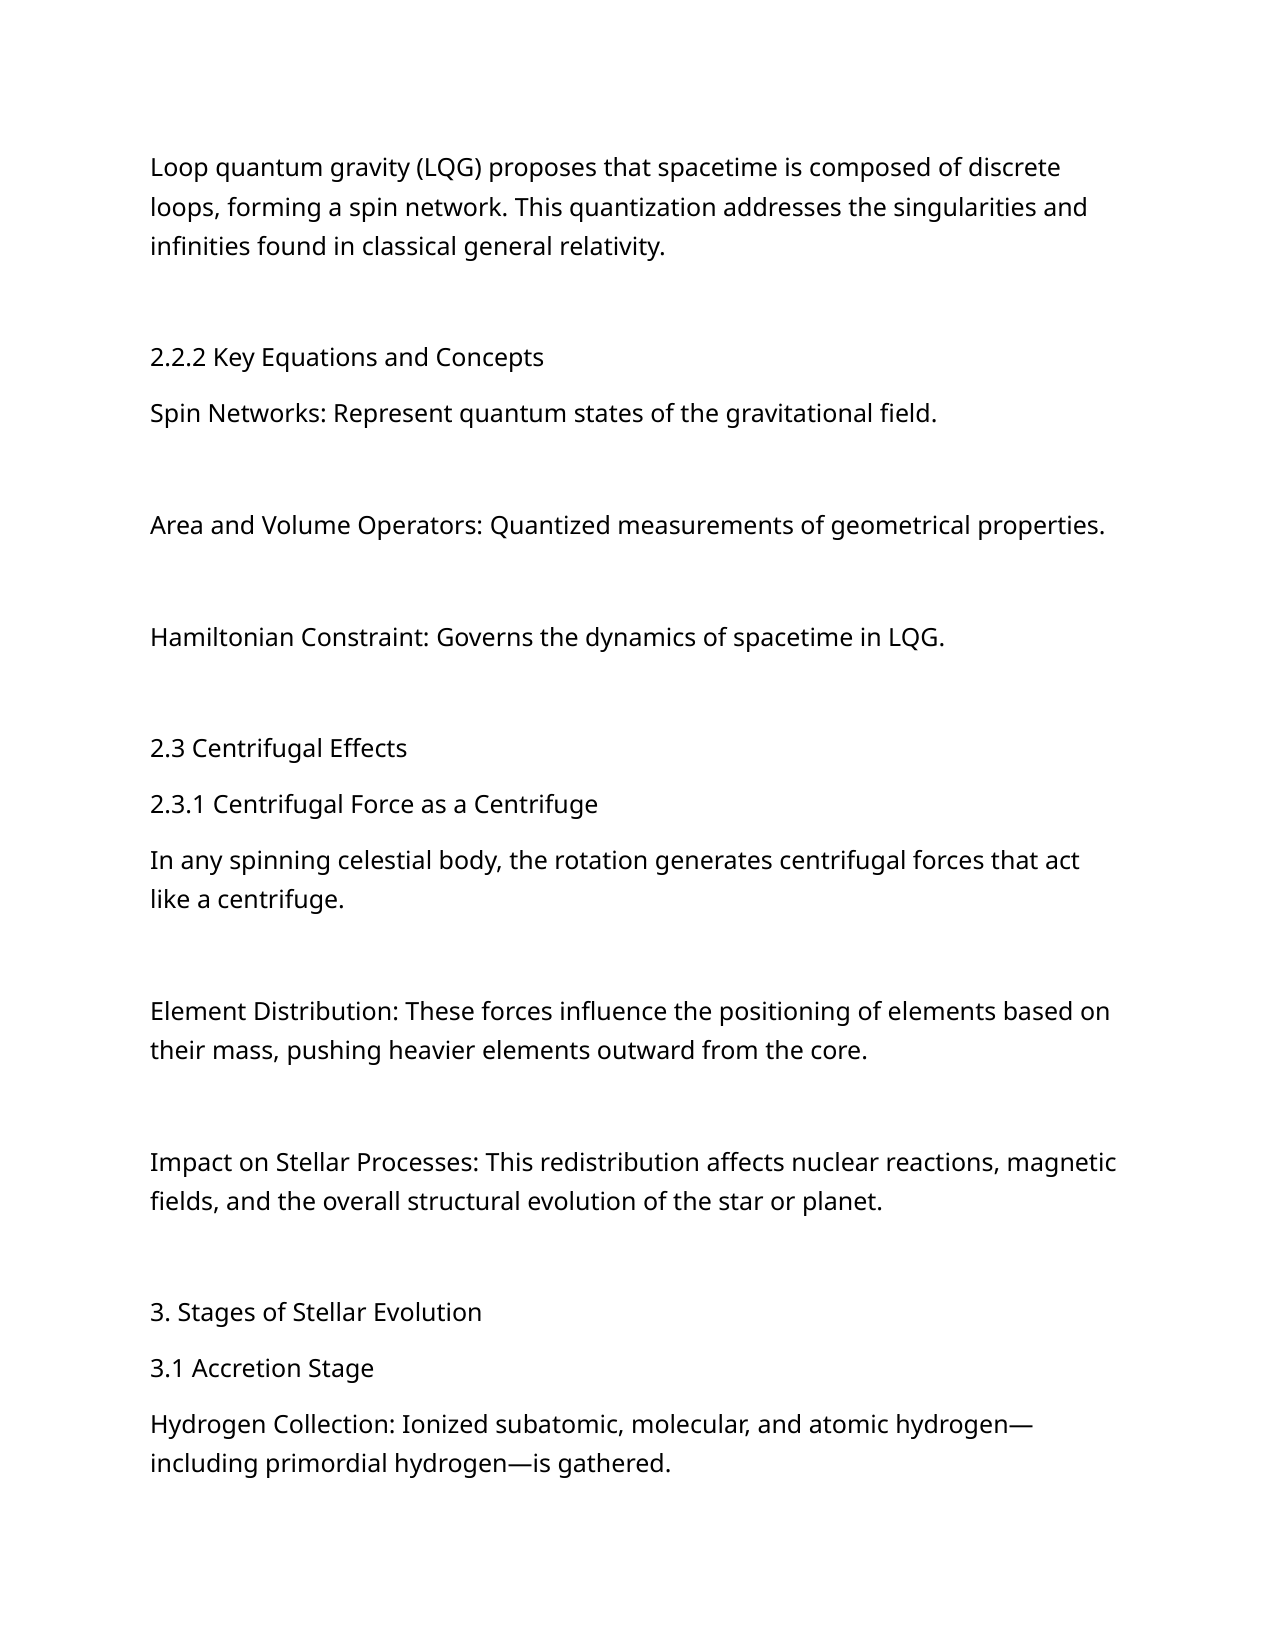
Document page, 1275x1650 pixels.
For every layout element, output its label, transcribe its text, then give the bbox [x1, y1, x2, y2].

text Hydrogen Collection: Ionized subatomic, molecular, and atomic hydrogen—including primordial hydrogen—is gathered. [150, 1407, 1125, 1480]
text Impact on Stellar Processes: This redistribution affects nuclear reactions, magnetic fields, and the overall structural evolution of the star or planet. [150, 1144, 1125, 1217]
text 3.1 Accretion Stage [150, 1351, 1125, 1385]
text 2.3 Centrifugal Effects [150, 731, 1125, 765]
text Spin Networks: Represent quantum states of the gravitational field. [150, 396, 1125, 430]
text In any spinning celestial body, the rotation generates centrifugal forces that act like a centrifuge. [150, 842, 1125, 916]
text Area and Volume Operators: Quantized measurements of geometrical properties. [150, 507, 1125, 542]
text 2.3.1 Centrifugal Force as a Centrifuge [150, 787, 1125, 821]
text Hamiltonian Constraint: Governs the dynamics of spacetime in LQG. [150, 619, 1125, 653]
text 2.2.2 Key Equations and Concepts [150, 340, 1125, 374]
text Loop quantum gravity (LQG) proposes that spacetime is composed of discrete loops, forming a spin network. This quantization addresses the singularities and infinities found in classical general relativity. [150, 150, 1125, 262]
text 3. Stages of Stellar Evolution [150, 1295, 1125, 1329]
text Element Distribution: These forces influence the positioning of elements based on their mass, pushing heavier elements outward from the core. [150, 993, 1125, 1067]
